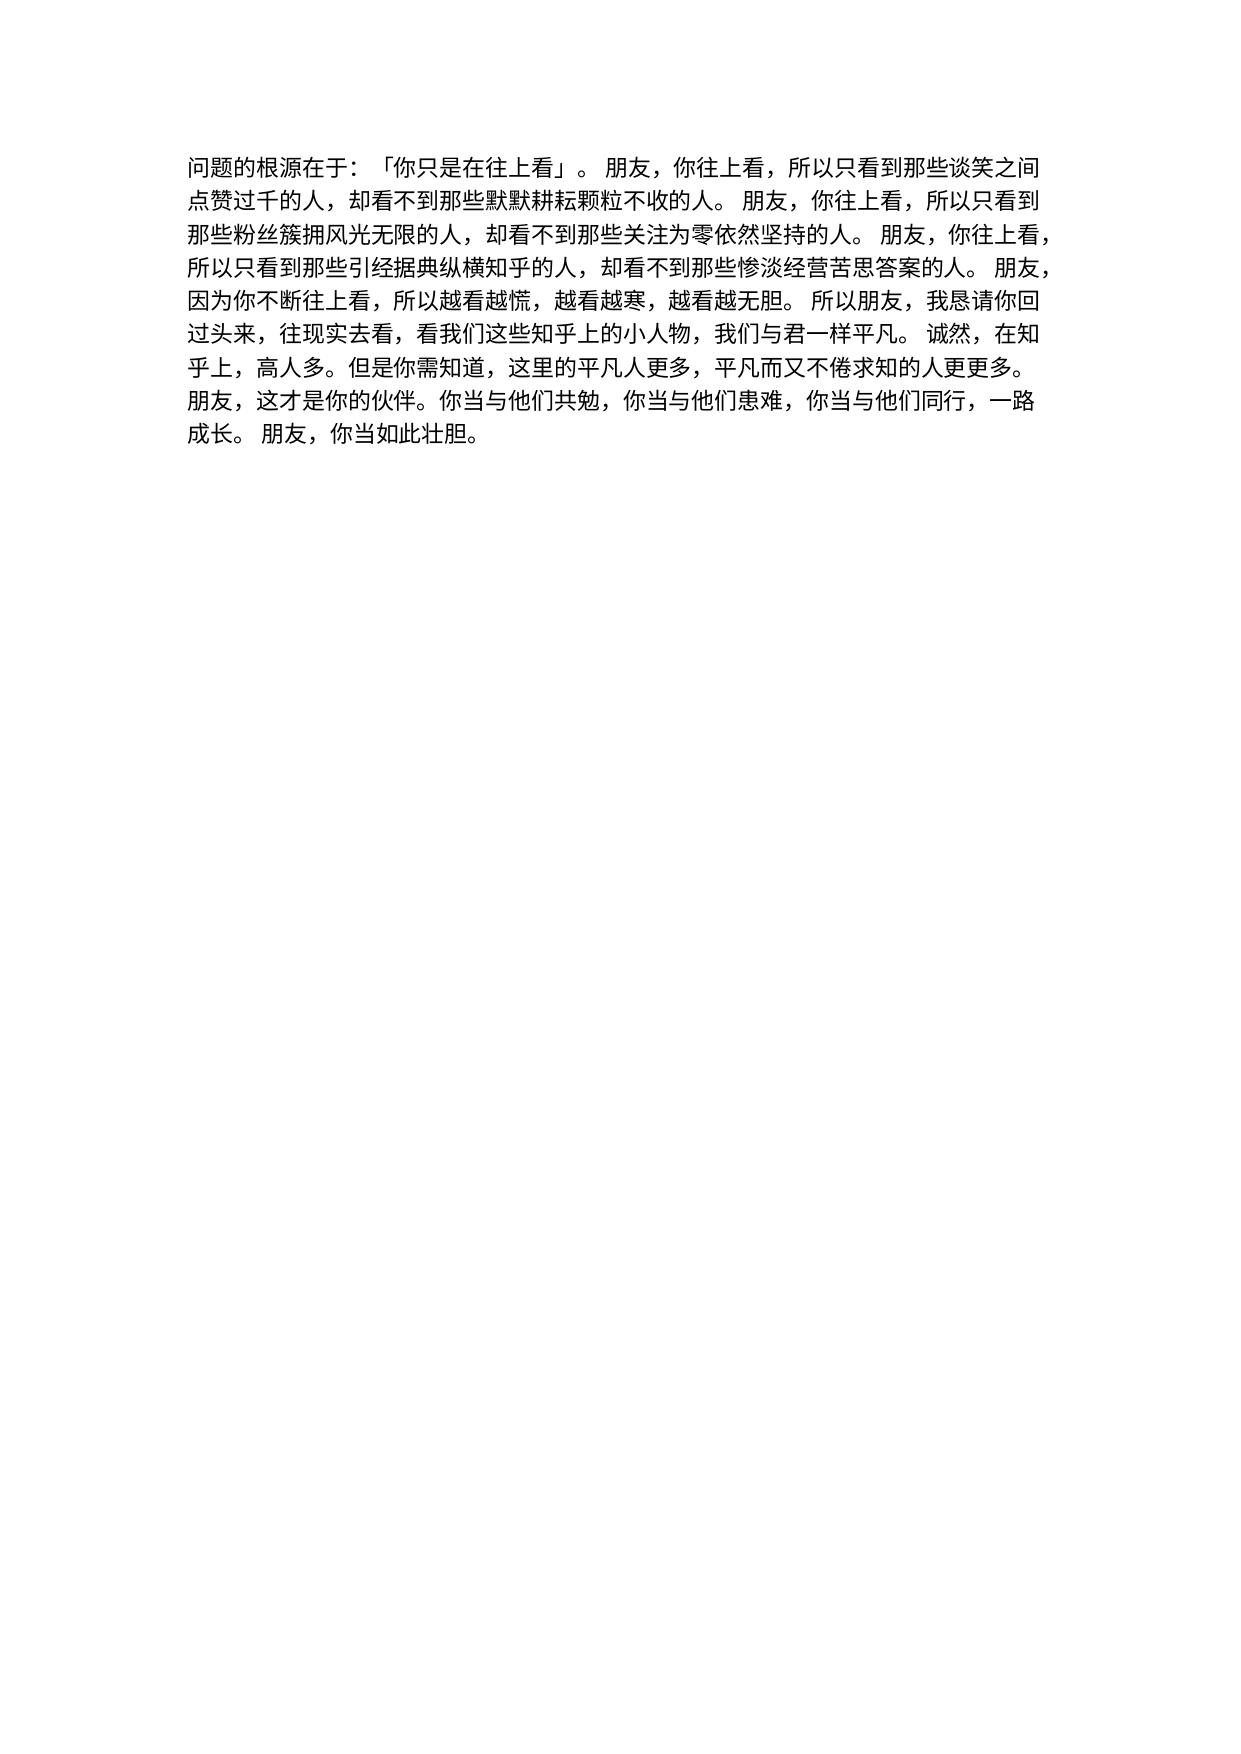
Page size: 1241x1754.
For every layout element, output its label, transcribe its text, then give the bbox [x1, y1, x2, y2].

text 问题的根源在于：「你只是在往上看」。 朋友，你往上看，所以只看到那些谈笑之间点赞过千的人，却看不到那些默默耕耘颗粒不收的人。 朋友，你往上看，所以只看到那些粉丝簇拥风光无限的人，却看不到那些关注为零依然坚持的人。 朋友，你往上看，所以只看到那些引经据典纵横知乎的人，却看不到那些惨淡经营苦思答案的人。 朋友，因为你不断往上看，所以越看越慌，越看越寒，越看越无胆。 所以朋友，我恳请你回过头来，往现实去看，看我们这些知乎上的小人物，我们与君一样平凡。 诚然，在知乎上，高人多。但是你需知道，这里的平凡人更多，平凡而又不倦求知的人更更多。 朋友，这才是你的伙伴。你当与他们共勉，你当与他们患难，你当与他们同行，一路成长。 朋友，你当如此壮胆。 [187, 150, 1053, 449]
